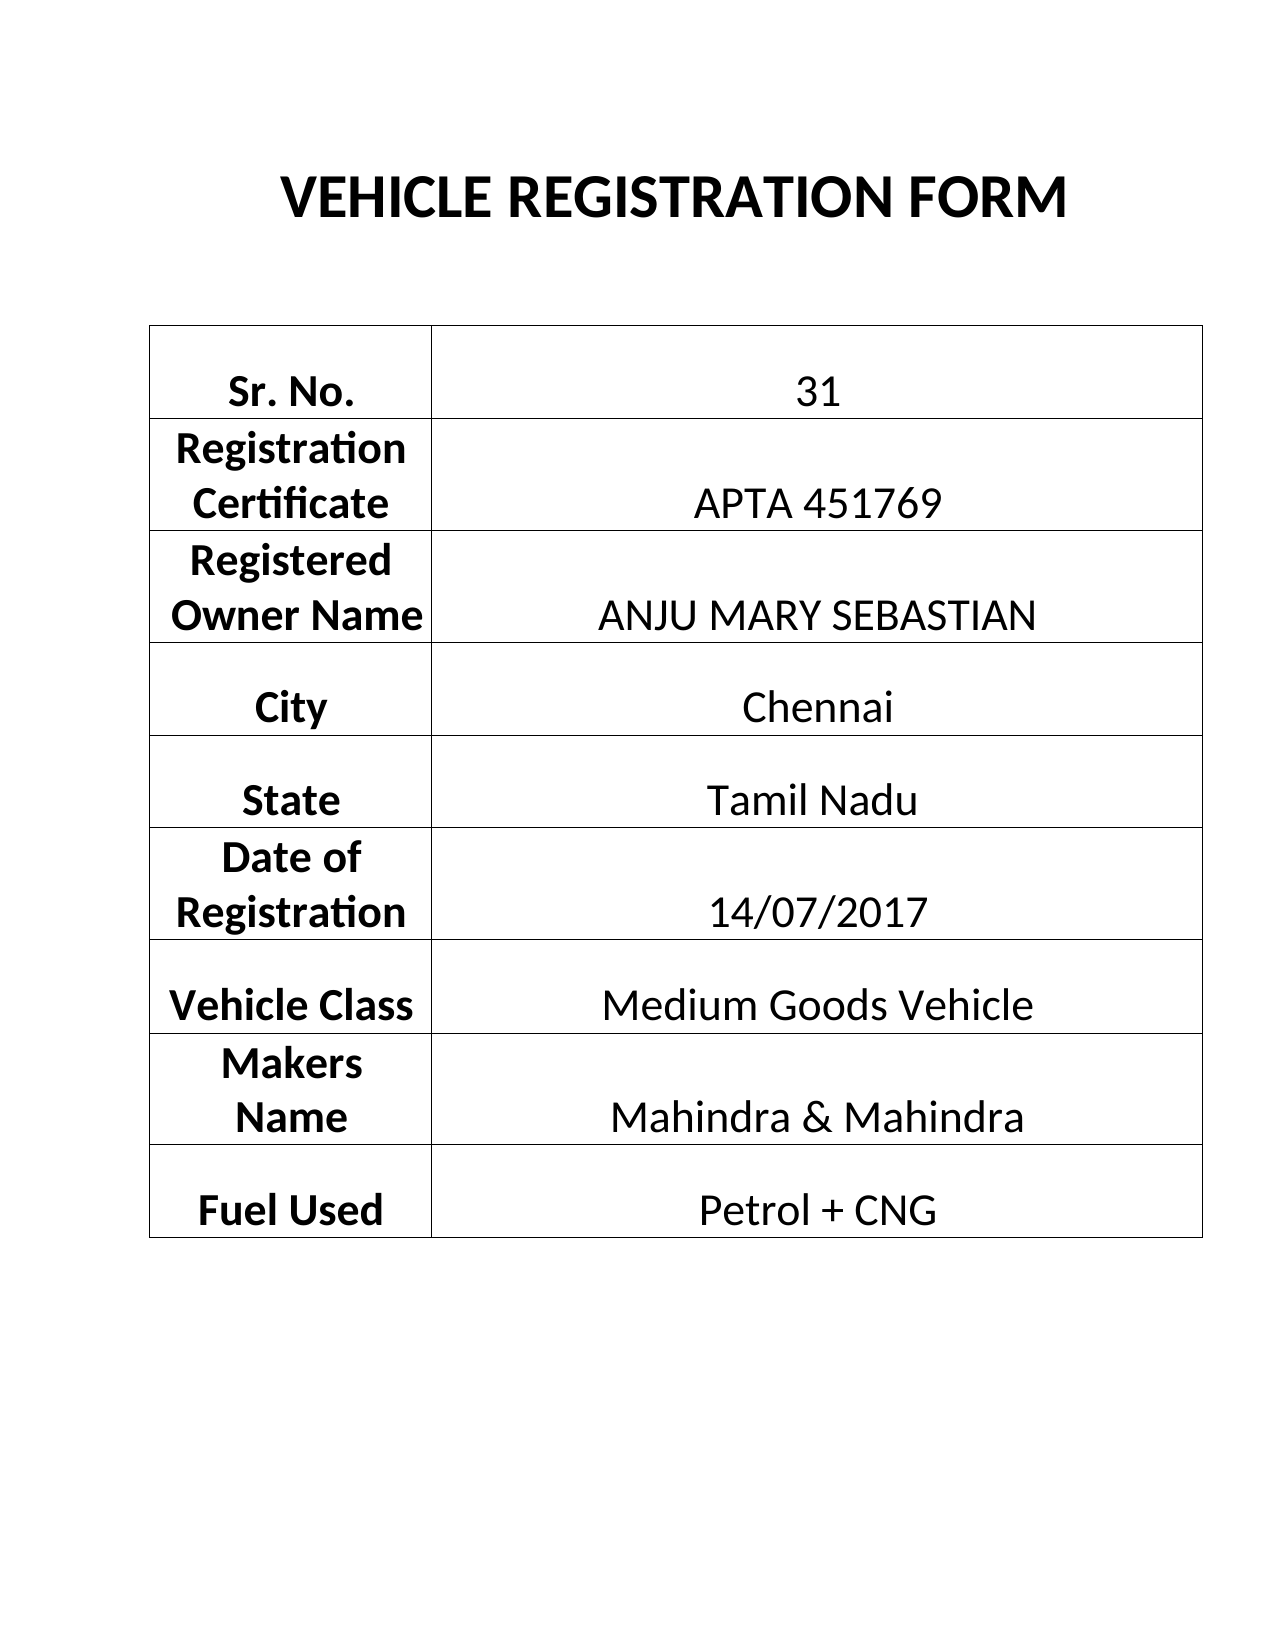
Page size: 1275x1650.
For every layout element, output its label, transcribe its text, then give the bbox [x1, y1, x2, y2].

table_cell Petrol + CNG [432, 1145, 1202, 1237]
table_cell 14/07/2017 [432, 828, 1202, 939]
table_cell Tamil Nadu [432, 736, 1202, 827]
table_cell Date of Registration [150, 828, 431, 939]
table_cell Fuel Used [150, 1145, 431, 1237]
table_cell Vehicle Class [150, 940, 431, 1032]
table_cell Registered Owner Name [150, 531, 431, 642]
table_header 31 [432, 326, 1202, 418]
table_cell Mahindra & Mahindra [432, 1034, 1202, 1144]
table_header Sr. No. [150, 326, 431, 418]
table_cell Makers Name [150, 1034, 431, 1144]
table_cell State [150, 736, 431, 827]
table_cell ANJU MARY SEBASTIAN [432, 531, 1202, 642]
table_cell APTA 451769 [432, 419, 1202, 530]
text VEHICLE REGISTRATION FORM [278, 156, 1071, 233]
table_cell Chennai [432, 643, 1202, 734]
table_cell City [150, 643, 431, 734]
table_cell Registration Certificate [150, 419, 431, 530]
table_cell Medium Goods Vehicle [432, 940, 1202, 1032]
